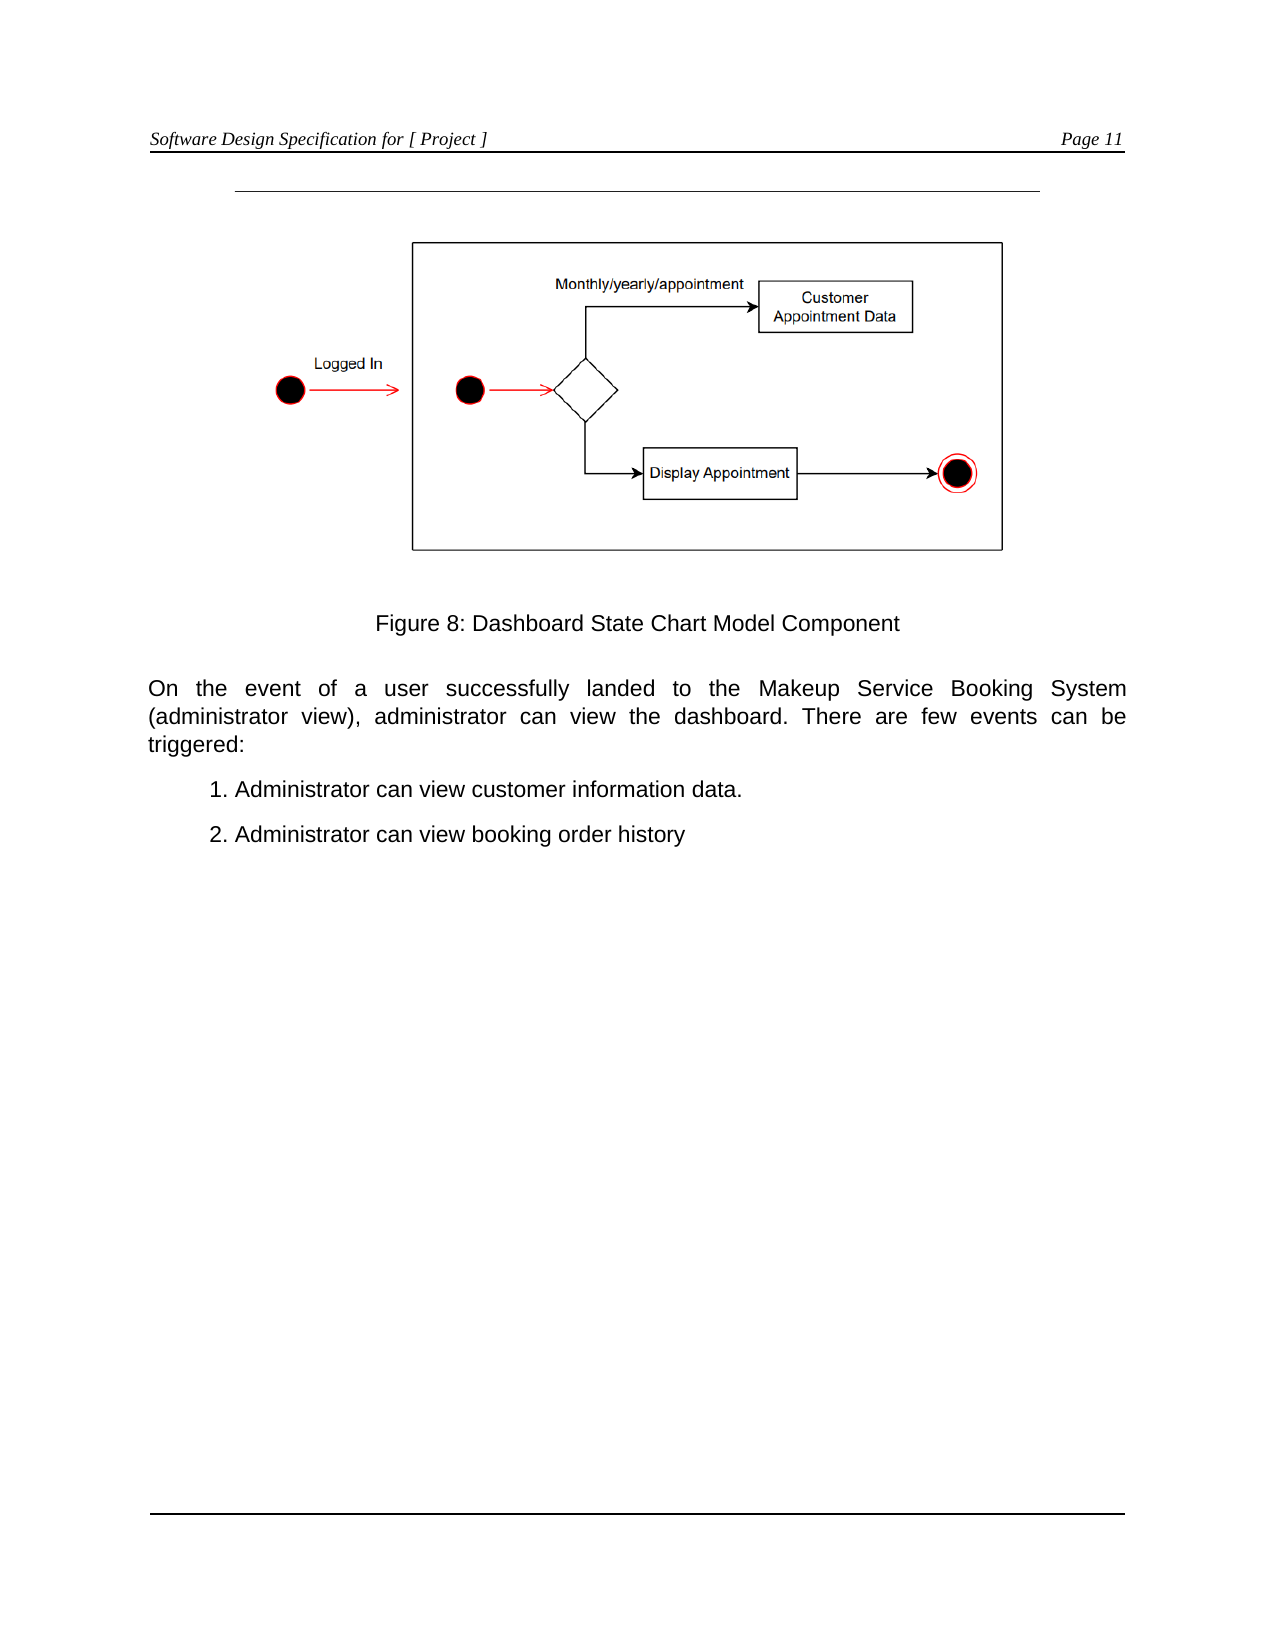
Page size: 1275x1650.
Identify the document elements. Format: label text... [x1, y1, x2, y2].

text 1. Administrator can view customer information data. [148, 776, 1127, 803]
text 2. Administrator can view booking order history [148, 821, 1127, 847]
text On the event of a user successfully landed to the Makeup Service Booking System (administrator view), administrator can view the dashboard. There are few events can be triggered: [148, 675, 1127, 758]
picture [234, 191, 1040, 598]
text Figure 8: Dashboard State Chart Model Component [150, 610, 1125, 636]
